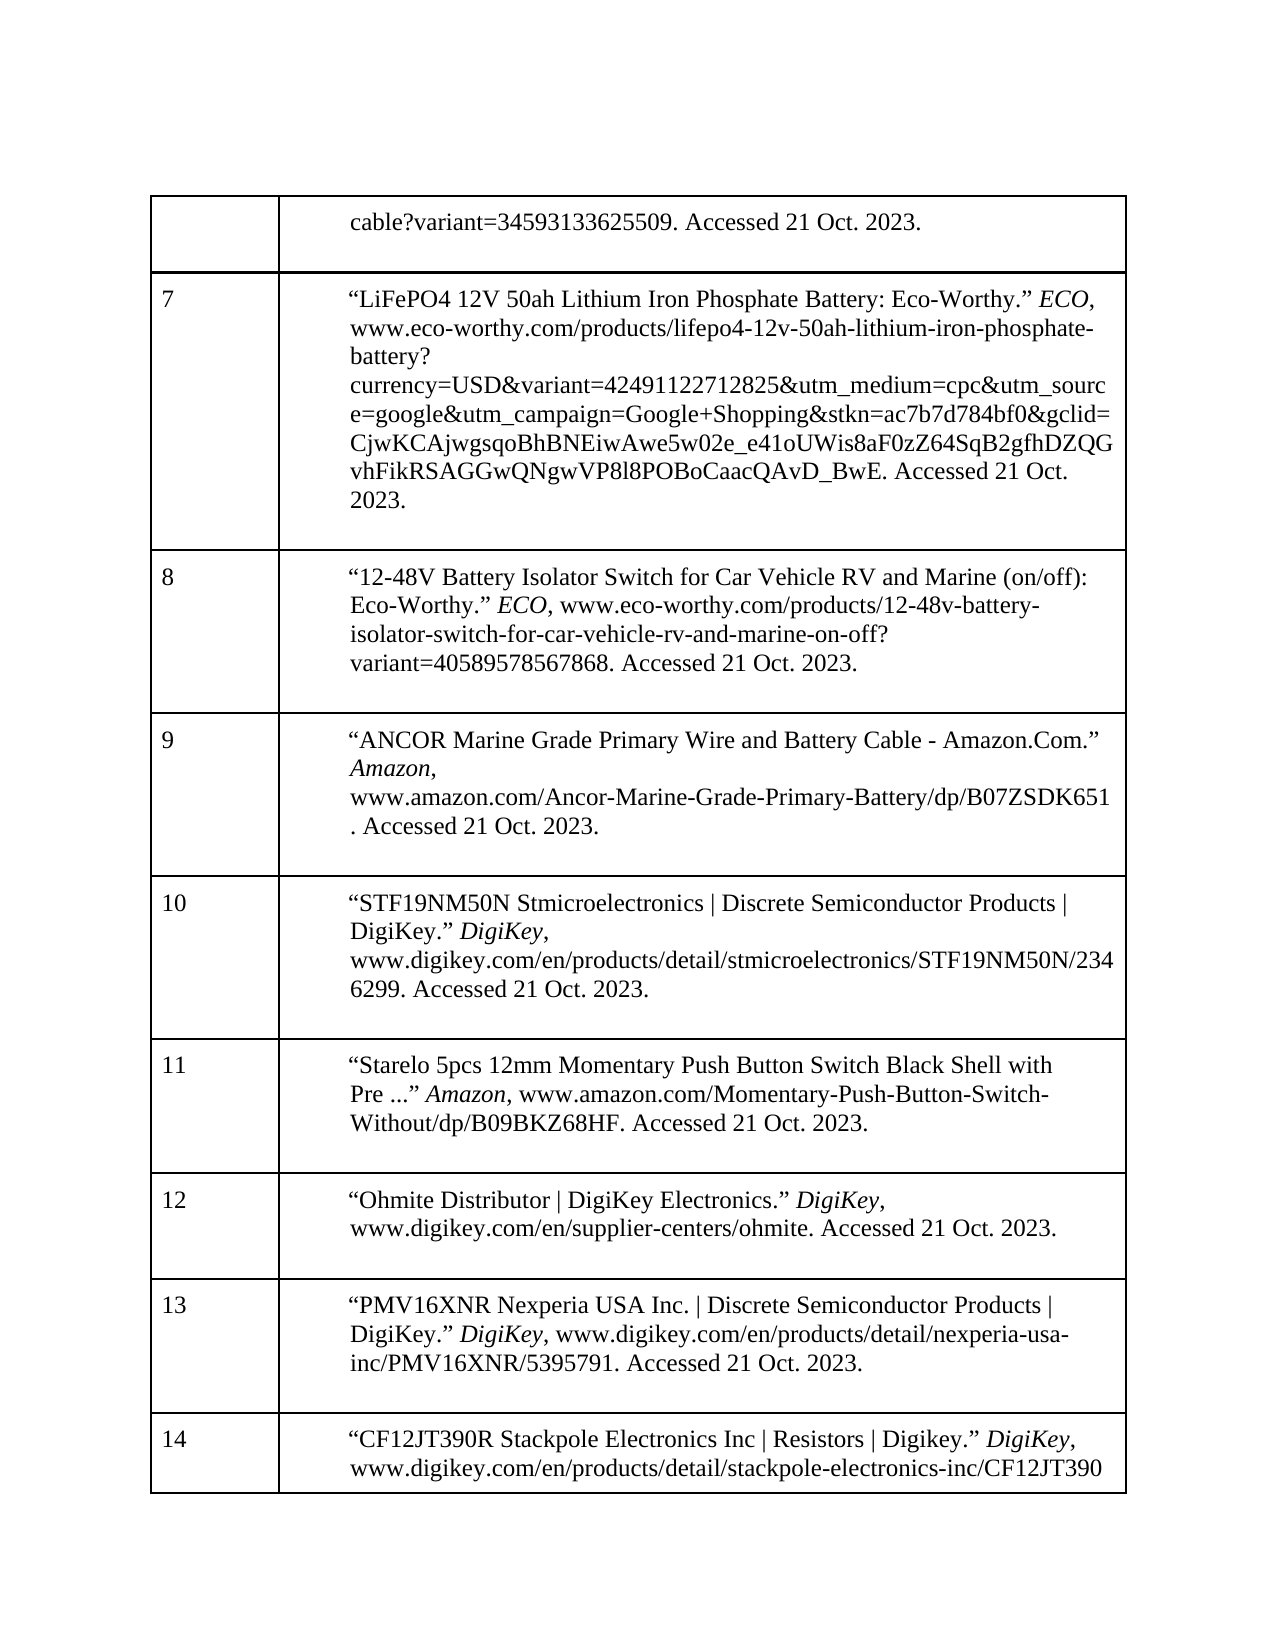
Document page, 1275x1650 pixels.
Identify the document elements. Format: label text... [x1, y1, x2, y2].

table_cell 6 [152, 197, 278, 271]
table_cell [280, 197, 1125, 271]
table_cell “PMV16XNR Nexperia USA Inc. | Discrete Semiconductor Products | DigiKey.” DigiKey, www.digikey.com/en/products/detail/nexperia-usa-inc/PMV16XNR/5395791. Accessed 21 Oct. 2023. [280, 1280, 1125, 1412]
table_cell 9 [152, 714, 278, 875]
table_cell 13 [152, 1280, 278, 1412]
table_cell 10 [152, 877, 278, 1038]
table_cell “Starelo 5pcs 12mm Momentary Push Button Switch Black Shell with Pre ...” Amazon, www.amazon.com/Momentary-Push-Button-Switch-Without/dp/B09BKZ68HF. Accessed 21 Oct. 2023. [280, 1040, 1125, 1172]
table_cell 11 [152, 1040, 278, 1172]
table_cell “12-48V Battery Isolator Switch for Car Vehicle RV and Marine (on/off): Eco-Worthy.” ECO, www.eco-worthy.com/products/12-48v-battery-isolator-switch-for-car-vehicle-rv-and-marine-on-off?variant=40589578567868. Accessed 21 Oct. 2023. [280, 551, 1125, 712]
table_cell 12 [152, 1174, 278, 1278]
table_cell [280, 1414, 1125, 1492]
table_cell “Ohmite Distributor | DigiKey Electronics.” DigiKey, www.digikey.com/en/supplier-centers/ohmite. Accessed 21 Oct. 2023. [280, 1174, 1125, 1278]
table_cell “LiFePO4 12V 50ah Lithium Iron Phosphate Battery: Eco-Worthy.” ECO, www.eco-worthy.com/products/lifepo4-12v-50ah-lithium-iron-phosphate-battery?currency=USD&variant=42491122712825&utm_medium=cpc&utm_source=google&utm_campaign=Google+Shopping&stkn=ac7b7d784bf0&gclid=CjwKCAjwgsqoBhBNEiwAwe5w02e_e41oUWis8aF0zZ64SqB2gfhDZQGvhFikRSAGGwQNgwVP8l8POBoCaacQAvD_BwE. Accessed 21 Oct. 2023. [280, 274, 1125, 549]
table_cell “ANCOR Marine Grade Primary Wire and Battery Cable - Amazon.Com.” Amazon, www.amazon.com/Ancor-Marine-Grade-Primary-Battery/dp/B07ZSDK651. Accessed 21 Oct. 2023. [280, 714, 1125, 875]
table_cell 14 [152, 1414, 278, 1492]
table_cell “STF19NM50N Stmicroelectronics | Discrete Semiconductor Products | DigiKey.” DigiKey, www.digikey.com/en/products/detail/stmicroelectronics/STF19NM50N/2346299. Accessed 21 Oct. 2023. [280, 877, 1125, 1038]
table_cell 7 [152, 274, 278, 549]
table_cell 8 [152, 551, 278, 712]
